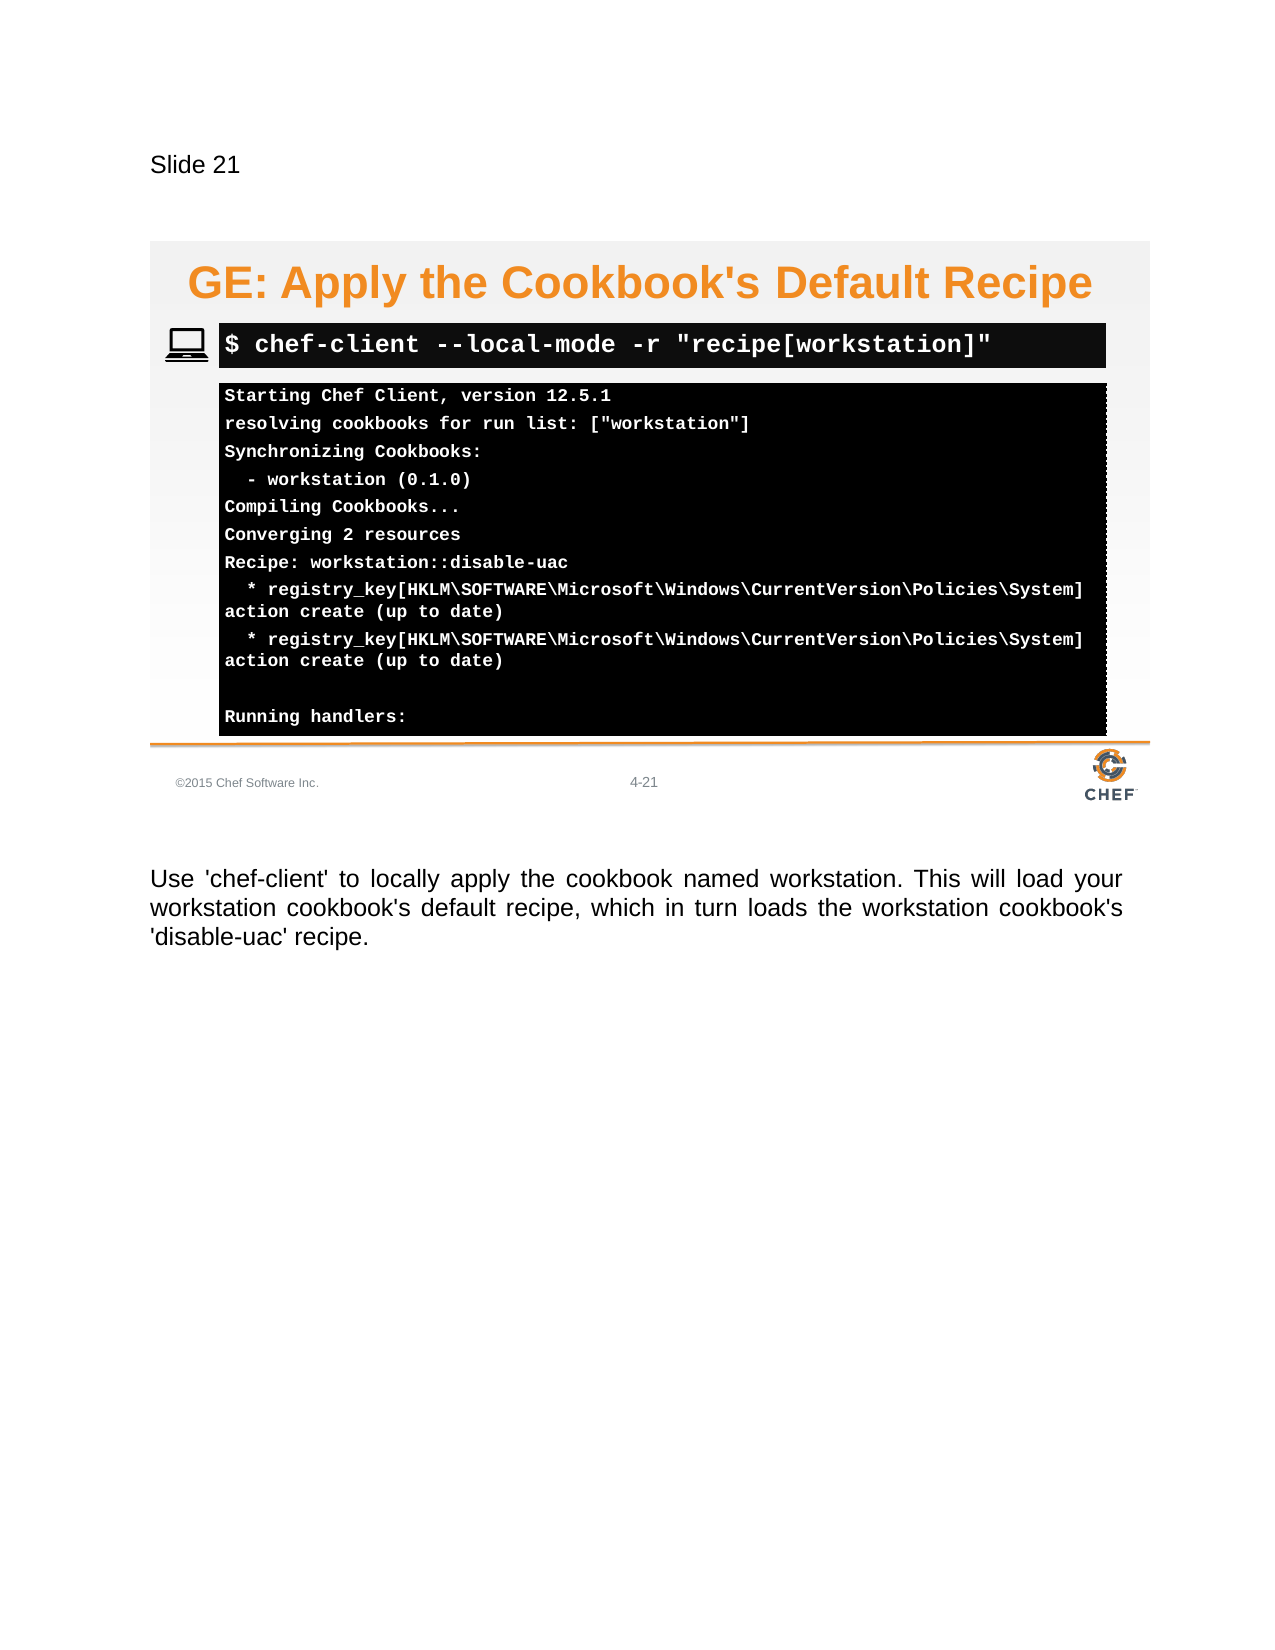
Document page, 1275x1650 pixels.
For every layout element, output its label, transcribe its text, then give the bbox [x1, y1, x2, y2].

text Slide 21 [150, 150, 1125, 179]
text Use 'chef-client' to locally apply the cookbook named workstation. This will load your workstation cookbook's default recipe, which in turn loads the workstation cookbook's 'disable-uac' recipe. [150, 864, 1125, 950]
